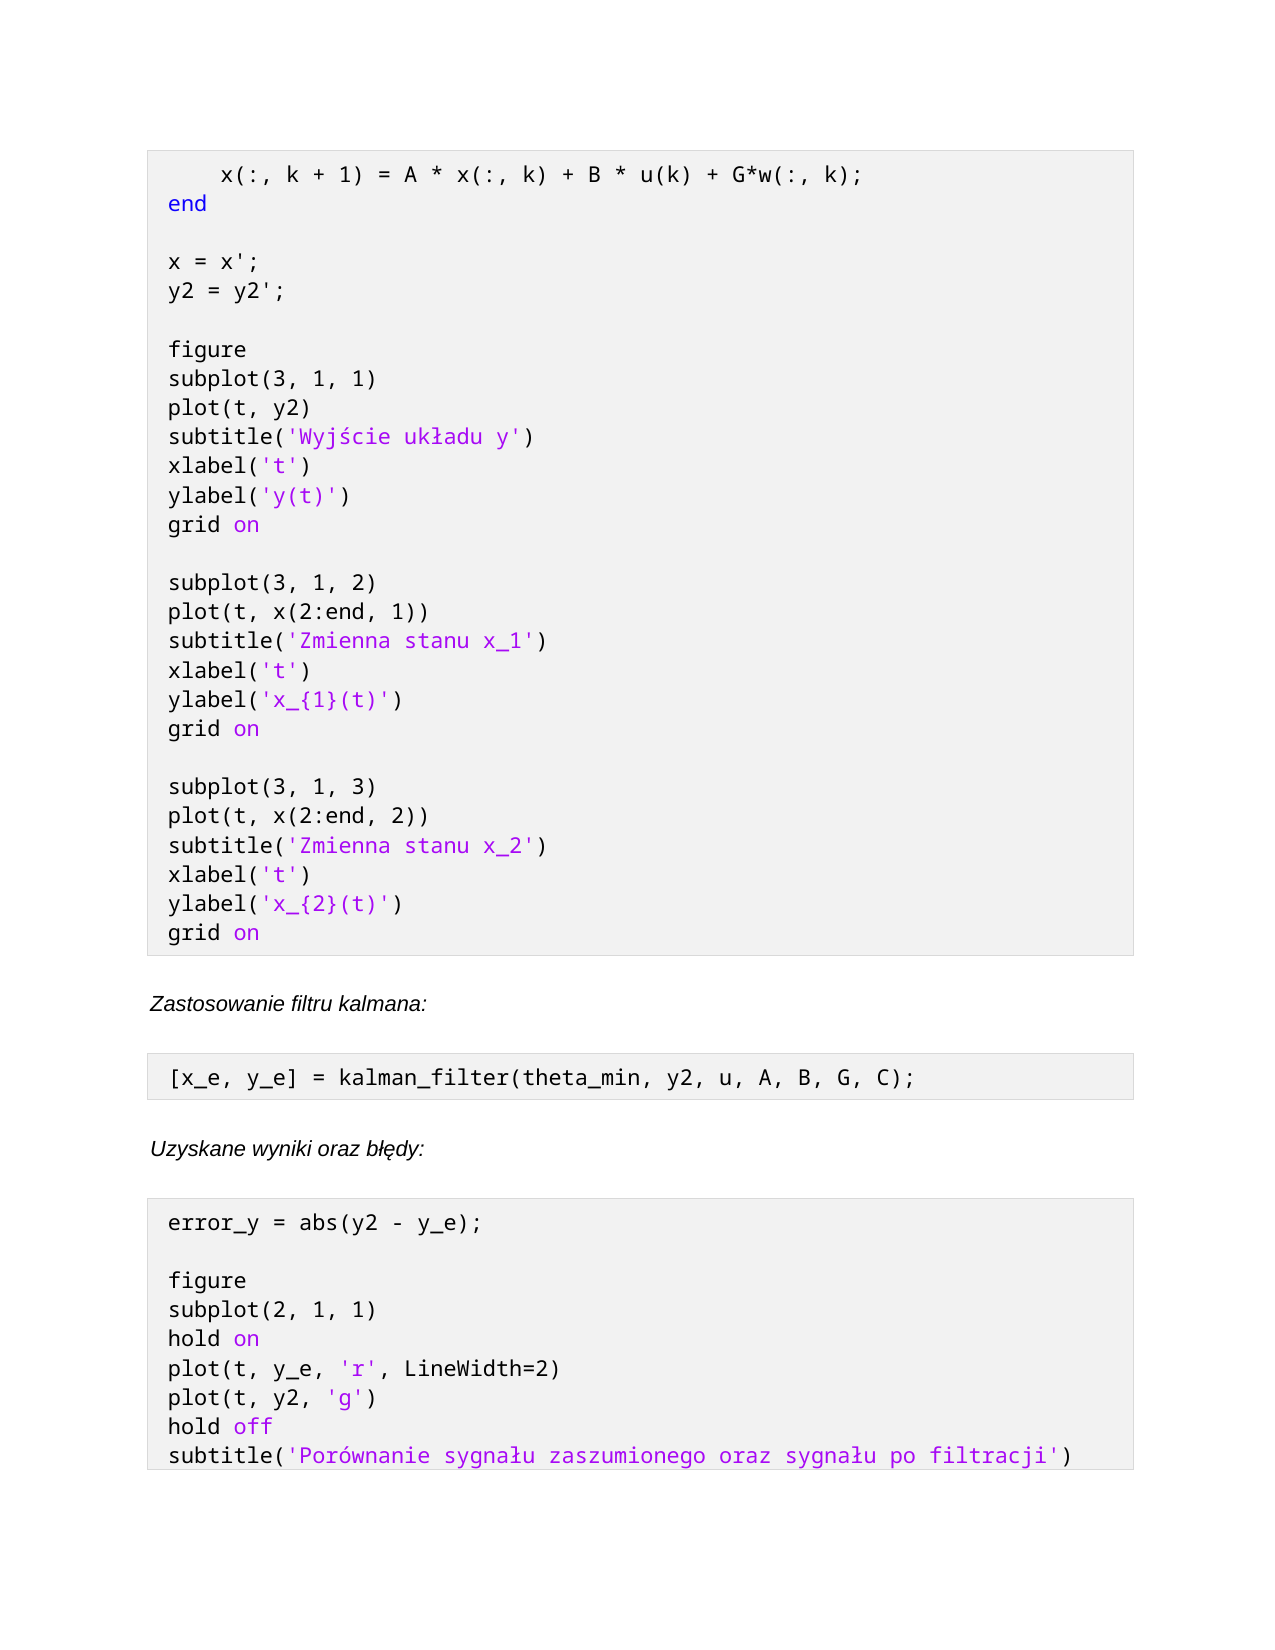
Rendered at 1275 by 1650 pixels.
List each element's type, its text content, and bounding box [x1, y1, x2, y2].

text figure [148, 1256, 1133, 1285]
text subtitle('Zmienna stanu x_2') [148, 821, 1133, 850]
text xlabel('t') [148, 442, 1133, 471]
text plot(t, x(2:end, 2)) [148, 792, 1133, 821]
text ylabel('y(t)') [148, 471, 1133, 500]
text subtitle('Wyjście układu y') [148, 412, 1133, 442]
text Zastosowanie filtru kalmana: [150, 992, 1125, 1017]
text ylabel('x_{1}(t)') [148, 675, 1133, 704]
text plot(t, x(2:end, 1)) [148, 587, 1133, 617]
text plot(t, y_e, 'r', LineWidth=2) [148, 1344, 1133, 1373]
text subplot(3, 1, 2) [148, 558, 1133, 587]
text end [148, 179, 1133, 208]
text grid on [148, 908, 1133, 955]
text x(:, k + 1) = A * x(:, k) + B * u(k) + G*w(:, k); [148, 151, 1133, 179]
text grid on [148, 500, 1133, 529]
text y2 = y2'; [148, 267, 1133, 296]
text subtitle('Porównanie sygnału zaszumionego oraz sygnału po filtracji') [148, 1431, 1133, 1469]
text plot(t, y2, 'g') [148, 1373, 1133, 1402]
text plot(t, y2) [148, 383, 1133, 412]
text hold on [148, 1314, 1133, 1344]
text figure [148, 325, 1133, 354]
text subplot(3, 1, 1) [148, 354, 1133, 383]
text subplot(2, 1, 1) [148, 1285, 1133, 1314]
text Uzyskane wyniki oraz błędy: [150, 1136, 1125, 1161]
text error_y = abs(y2 - y_e); [148, 1199, 1133, 1227]
text x = x'; [148, 237, 1133, 267]
text [x_e, y_e] = kalman_filter(theta_min, y2, u, A, B, G, C); [148, 1054, 1133, 1099]
text subplot(3, 1, 3) [148, 762, 1133, 792]
text xlabel('t') [148, 646, 1133, 675]
text ylabel('x_{2}(t)') [148, 879, 1133, 908]
text subtitle('Zmienna stanu x_1') [148, 617, 1133, 646]
text xlabel('t') [148, 850, 1133, 879]
text grid on [148, 704, 1133, 733]
text hold off [148, 1402, 1133, 1431]
